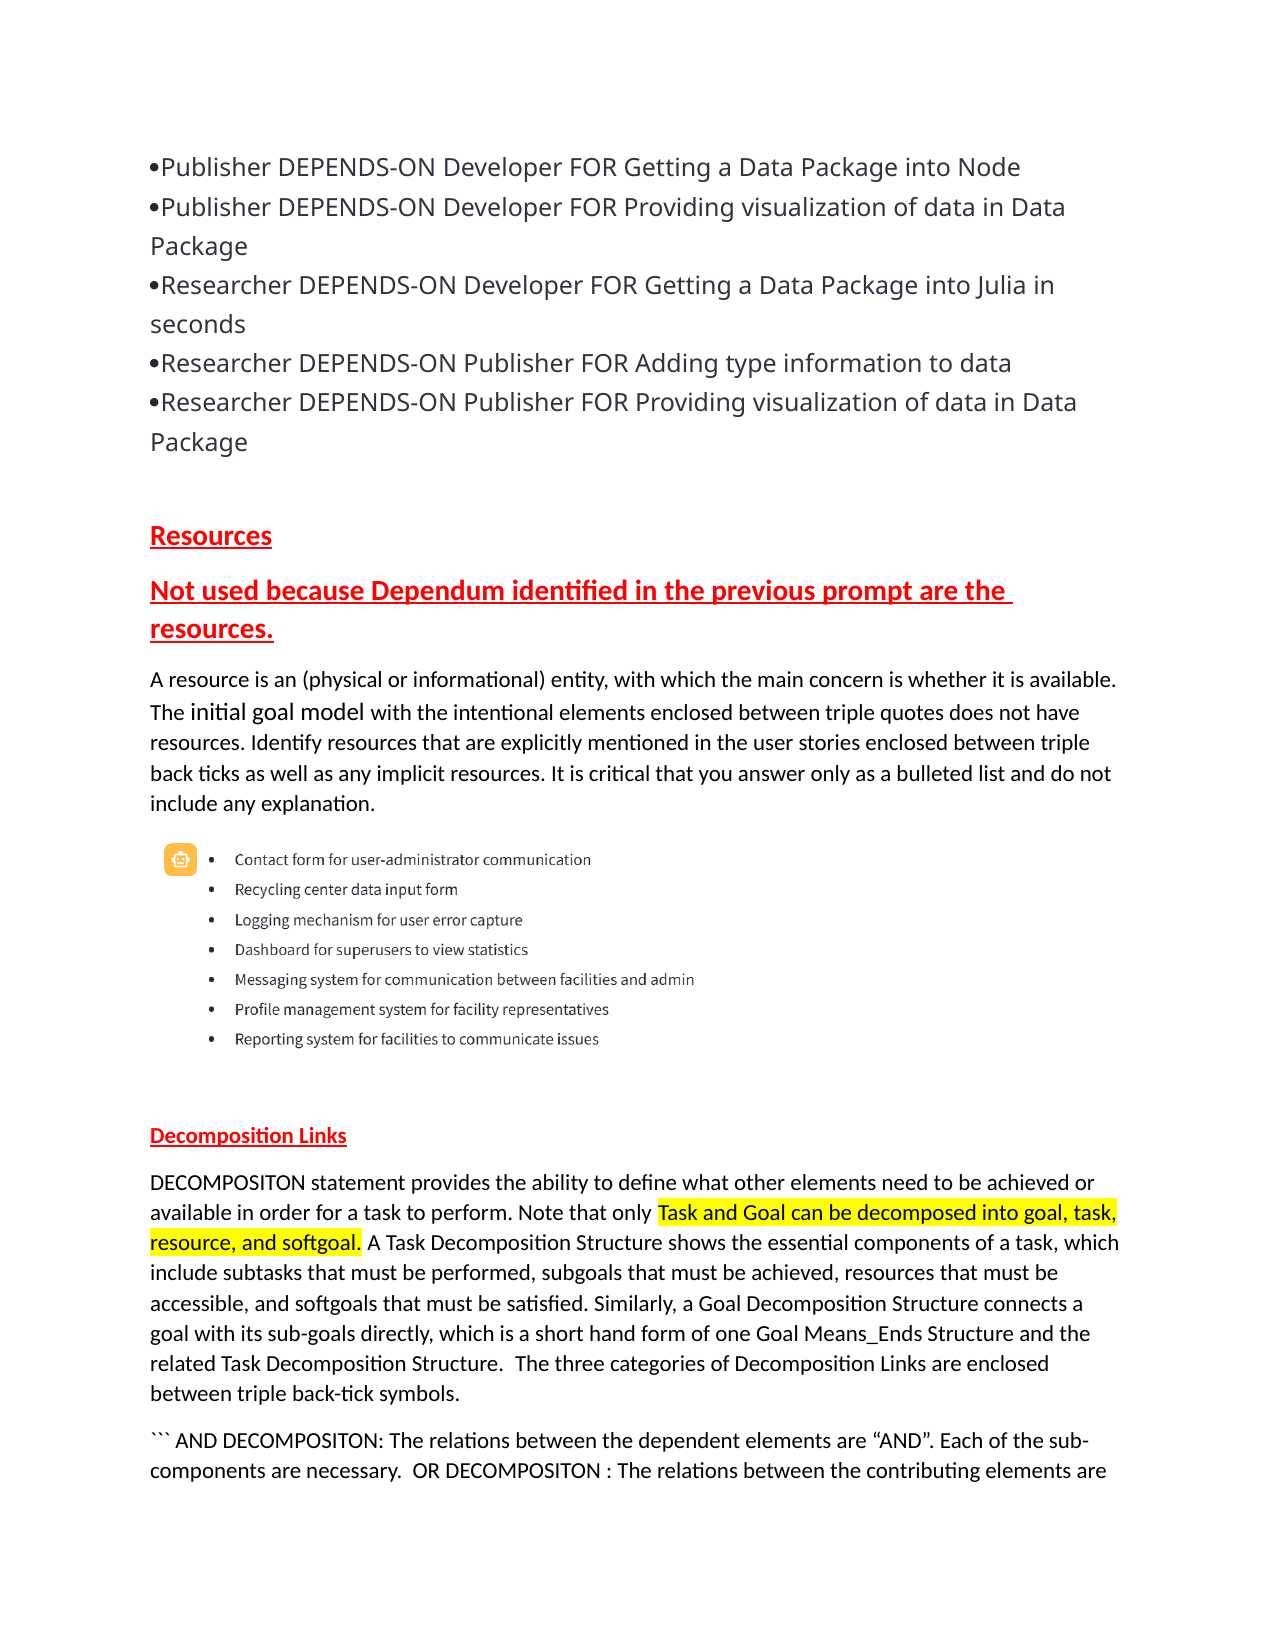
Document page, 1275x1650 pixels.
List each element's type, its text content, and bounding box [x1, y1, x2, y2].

text DECOMPOSITON statement provides the ability to define what other elements need to be achieved or available in order for a task to perform. Note that only Task and Goal can be decomposed into goal, task, resource, and softgoal. A Task Decomposition Structure shows the essential components of a task, which include subtasks that must be performed, subgoals that must be achieved, resources that must be accessible, and softgoals that must be satisfied. Similarly, a Goal Decomposition Structure connects a goal with its sub-goals directly, which is a short hand form of one Goal Means_Ends Structure and the related Task Decomposition Structure. The three categories of Decomposition Links are enclosed between triple back-tick symbols. [150, 1168, 1125, 1407]
list Publisher DEPENDS-ON Developer FOR Getting a Data Package into Node [150, 150, 1125, 184]
list Researcher DEPENDS-ON Publisher FOR Adding type information to data [150, 346, 1125, 380]
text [150, 1426, 1125, 1484]
list Researcher DEPENDS-ON Publisher FOR Providing visualization of data in Data Package [150, 385, 1125, 458]
list Researcher DEPENDS-ON Developer FOR Getting a Data Package into Julia in seconds [150, 267, 1125, 341]
text Decomposition Links [150, 1121, 1125, 1149]
picture [150, 835, 699, 1056]
text A resource is an (physical or informational) entity, with which the main concern is whether it is available. The initial goal model with the intentional elements enclosed between triple quotes does not have resources. Identify resources that are explicitly mentioned in the user stories enclosed between triple back ticks as well as any implicit resources. It is critical that you answer only as a bulleted list and do not include any explanation. [150, 665, 1125, 817]
text Resources [150, 517, 1125, 552]
text Not used because Dependum identified in the previous prompt are the resources. [150, 572, 1125, 646]
list Publisher DEPENDS-ON Developer FOR Providing visualization of data in Data Package [150, 189, 1125, 262]
